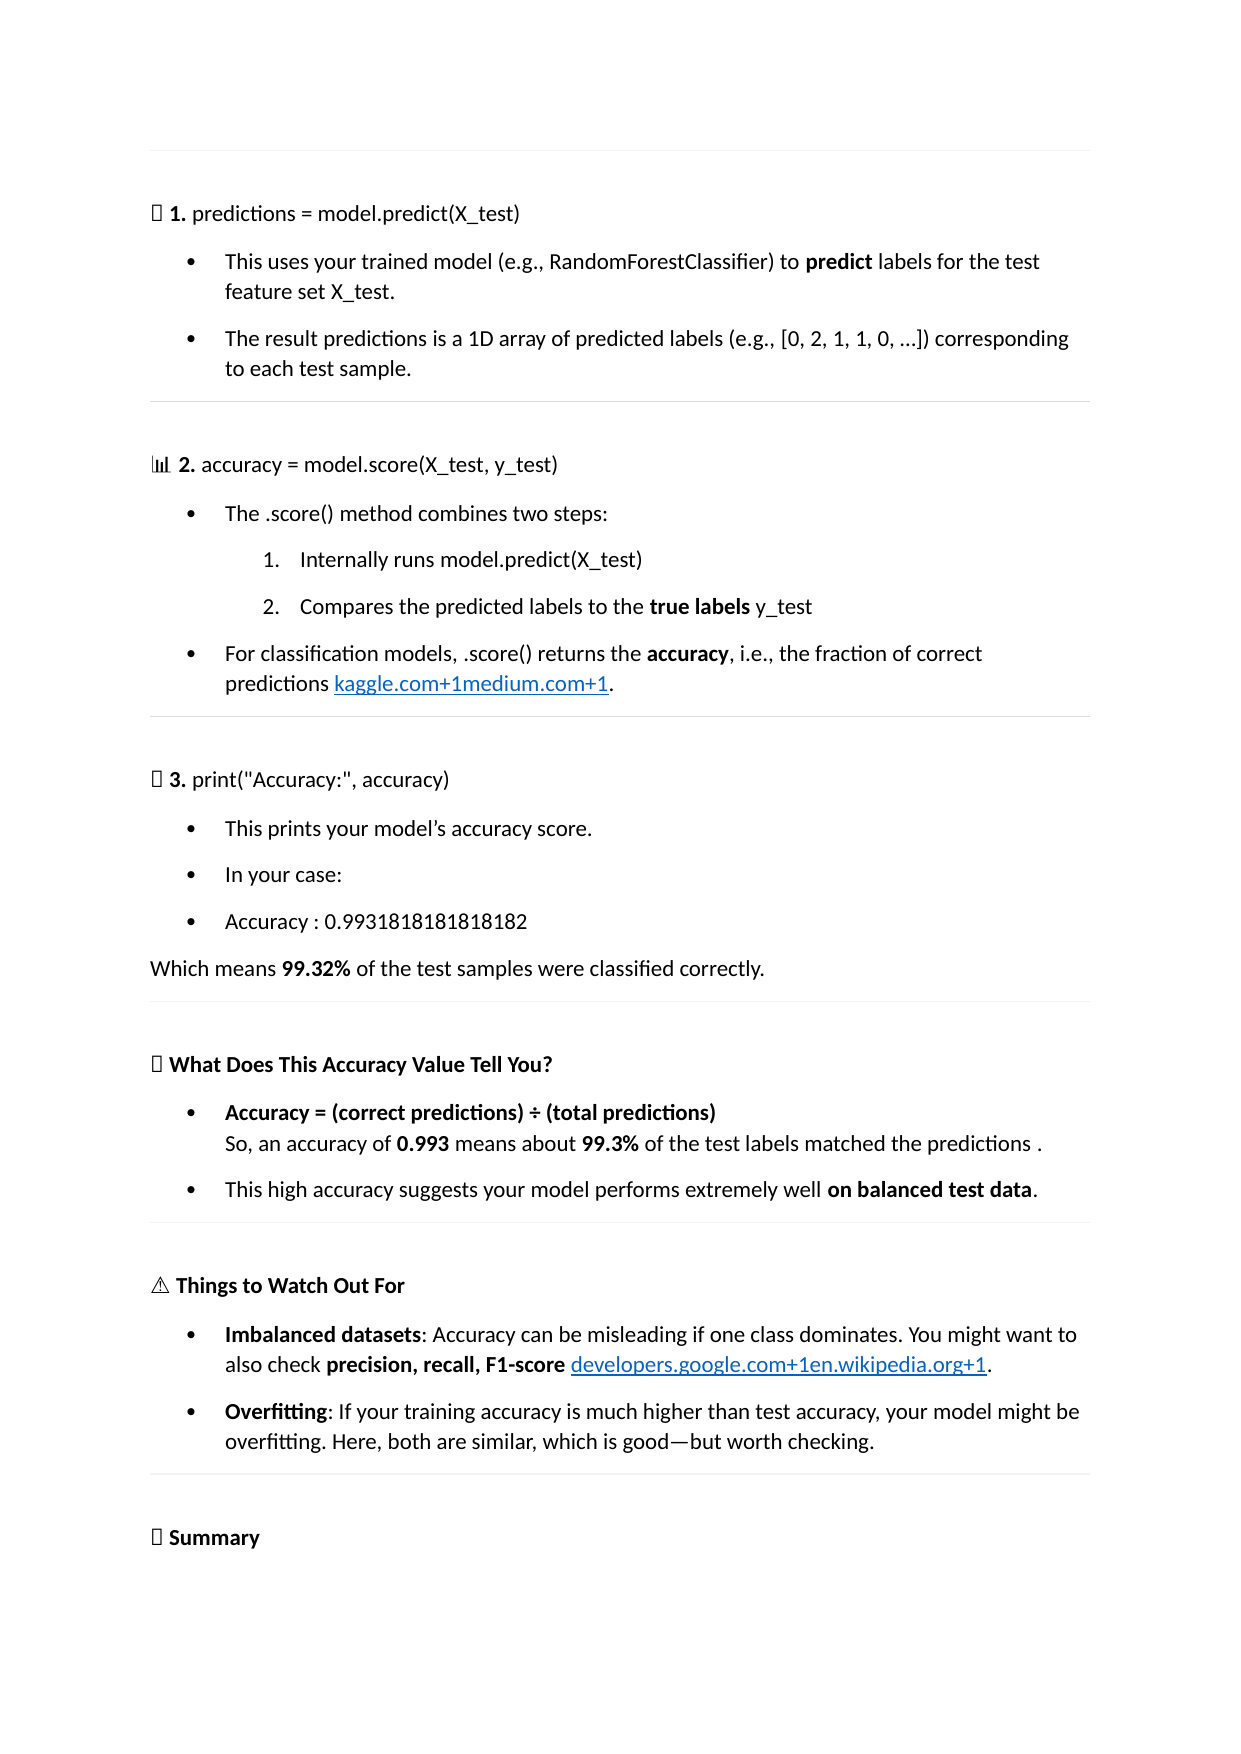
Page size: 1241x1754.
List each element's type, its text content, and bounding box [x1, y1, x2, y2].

text 📊 2. accuracy = model.score(X_test, y_test) [150, 448, 1090, 479]
list This prints your model’s accuracy score. [187, 814, 1090, 842]
list Accuracy = (correct predictions) ÷ (total predictions) So, an accuracy of 0.993 means about 99.3% of the test labels matched the predictions . [187, 1098, 1090, 1157]
list The .score() method combines two steps: [187, 499, 1090, 527]
list Accuracy : 0.9931818181818182 [187, 907, 1090, 936]
list This high accuracy suggests your model performs extremely well on balanced test data. [187, 1176, 1090, 1204]
text Which means 99.32% of the test samples were classified correctly. [150, 954, 1090, 982]
list Imbalanced datasets: Accuracy can be misleading if one class dominates. You might want to also check precision, recall, F1-score developers.google.com+1en.wikipedia.org+1. [187, 1320, 1090, 1378]
text ✅ Summary [150, 1521, 1090, 1552]
text 🧠 3. print("Accuracy:", accuracy) [150, 763, 1090, 794]
list The result predictions is a 1D array of predicted labels (e.g., [0, 2, 1, 1, 0, …]) corresponding to each test sample. [187, 324, 1090, 383]
text ⚠️ Things to Watch Out For [150, 1269, 1090, 1301]
list Internally runs model.predict(X_test) [262, 546, 1090, 574]
text 🎯 What Does This Accuracy Value Tell You? [150, 1048, 1090, 1079]
list For classification models, .score() returns the accuracy, i.e., the fraction of correct predictions kaggle.com+1medium.com+1. [187, 639, 1090, 698]
list Compares the predicted labels to the true labels y_test [262, 592, 1090, 621]
list In your case: [187, 861, 1090, 889]
list This uses your trained model (e.g., RandomForestClassifier) to predict labels for the test feature set X_test. [187, 247, 1090, 306]
text 🧮 1. predictions = model.predict(X_test) [150, 197, 1090, 228]
list Overfitting: If your training accuracy is much higher than test accuracy, your model might be overfitting. Here, both are similar, which is good—but worth checking. [187, 1397, 1090, 1455]
